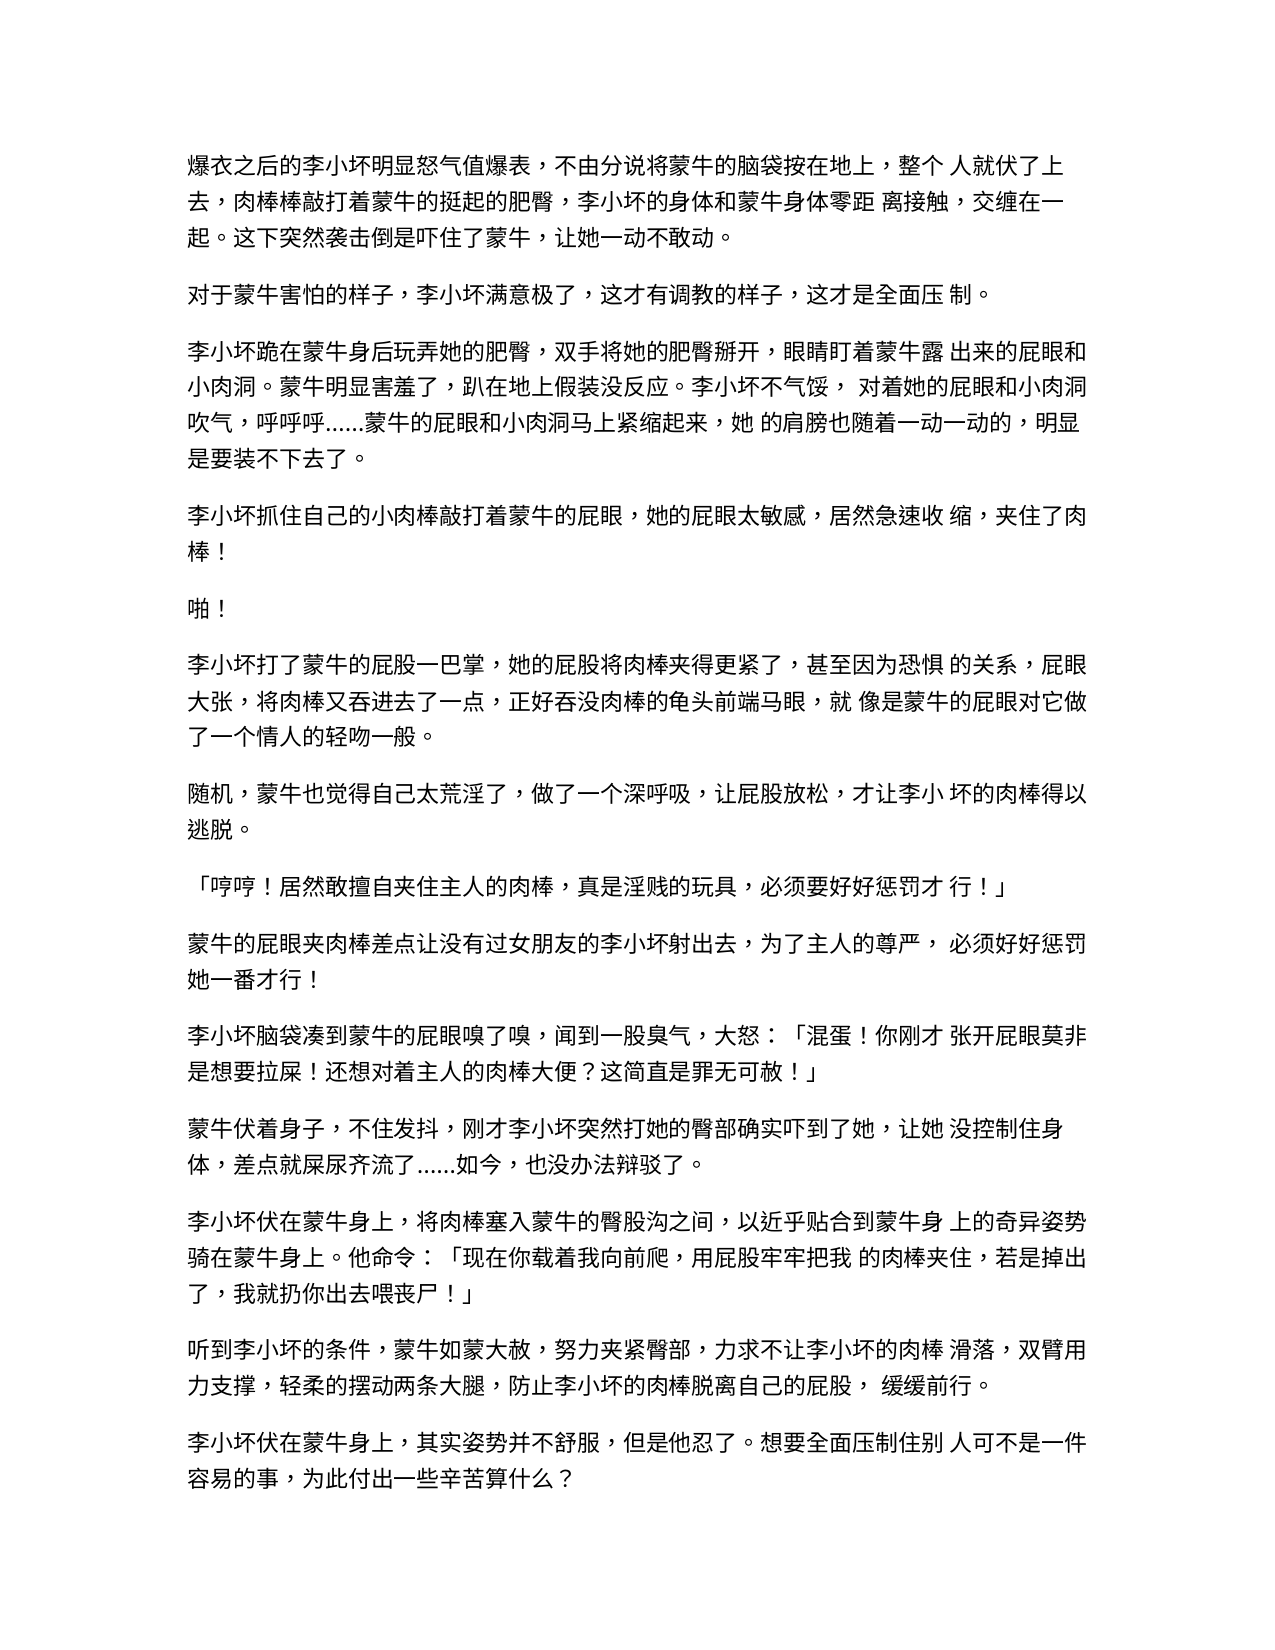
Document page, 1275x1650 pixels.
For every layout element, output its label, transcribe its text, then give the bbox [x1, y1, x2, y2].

text 蒙牛伏着身子，不住发抖，刚才李小坏突然打她的臀部确实吓到了她，让她 没控制住身体，差点就屎尿齐流了……如今，也没办法辩驳了。 [187, 1113, 1087, 1180]
text 爆衣之后的李小坏明显怒气值爆表，不由分说将蒙牛的脑袋按在地上，整个 人就伏了上去，肉棒棒敲打着蒙牛的挺起的肥臀，李小坏的身体和蒙牛身体零距 离接触，交缠在一起。这下突然袭击倒是吓住了蒙牛，让她一动不敢动。 [187, 150, 1087, 253]
text 听到李小坏的条件，蒙牛如蒙大赦，努力夹紧臀部，力求不让李小坏的肉棒 滑落，双臂用力支撑，轻柔的摆动两条大腿，防止李小坏的肉棒脱离自己的屁股， 缓缓前行。 [187, 1334, 1087, 1402]
text 蒙牛的屁眼夹肉棒差点让没有过女朋友的李小坏射出去，为了主人的尊严， 必须好好惩罚她一番才行！ [187, 928, 1087, 995]
text 啪！ [187, 593, 1087, 624]
text 李小坏跪在蒙牛身后玩弄她的肥臀，双手将她的肥臀掰开，眼睛盯着蒙牛露 出来的屁眼和小肉洞。蒙牛明显害羞了，趴在地上假装没反应。李小坏不气馁， 对着她的屁眼和小肉洞吹气，呼呼呼……蒙牛的屁眼和小肉洞马上紧缩起来，她 的肩膀也随着一动一动的，明显是要装不下去了。 [187, 335, 1087, 474]
text 「哼哼！居然敢擅自夹住主人的肉棒，真是淫贱的玩具，必须要好好惩罚才 行！」 [187, 871, 1087, 902]
text 李小坏脑袋凑到蒙牛的屁眼嗅了嗅，闻到一股臭气，大怒：「混蛋！你刚才 张开屁眼莫非是想要拉屎！还想对着主人的肉棒大便？这简直是罪无可赦！」 [187, 1020, 1087, 1087]
text 李小坏打了蒙牛的屁股一巴掌，她的屁股将肉棒夹得更紧了，甚至因为恐惧 的关系，屁眼大张，将肉棒又吞进去了一点，正好吞没肉棒的龟头前端马眼，就 像是蒙牛的屁眼对它做了一个情人的轻吻一般。 [187, 649, 1087, 753]
text 李小坏抓住自己的小肉棒敲打着蒙牛的屁眼，她的屁眼太敏感，居然急速收 缩，夹住了肉棒！ [187, 500, 1087, 567]
text 随机，蒙牛也觉得自己太荒淫了，做了一个深呼吸，让屁股放松，才让李小 坏的肉棒得以逃脱。 [187, 778, 1087, 845]
text 对于蒙牛害怕的样子，李小坏满意极了，这才有调教的样子，这才是全面压 制。 [187, 279, 1087, 310]
text 李小坏伏在蒙牛身上，其实姿势并不舒服，但是他忍了。想要全面压制住别 人可不是一件容易的事，为此付出一些辛苦算什么？ [187, 1427, 1087, 1494]
text 李小坏伏在蒙牛身上，将肉棒塞入蒙牛的臀股沟之间，以近乎贴合到蒙牛身 上的奇异姿势骑在蒙牛身上。他命令：「现在你载着我向前爬，用屁股牢牢把我 的肉棒夹住，若是掉出了，我就扔你出去喂丧尸！」 [187, 1206, 1087, 1309]
